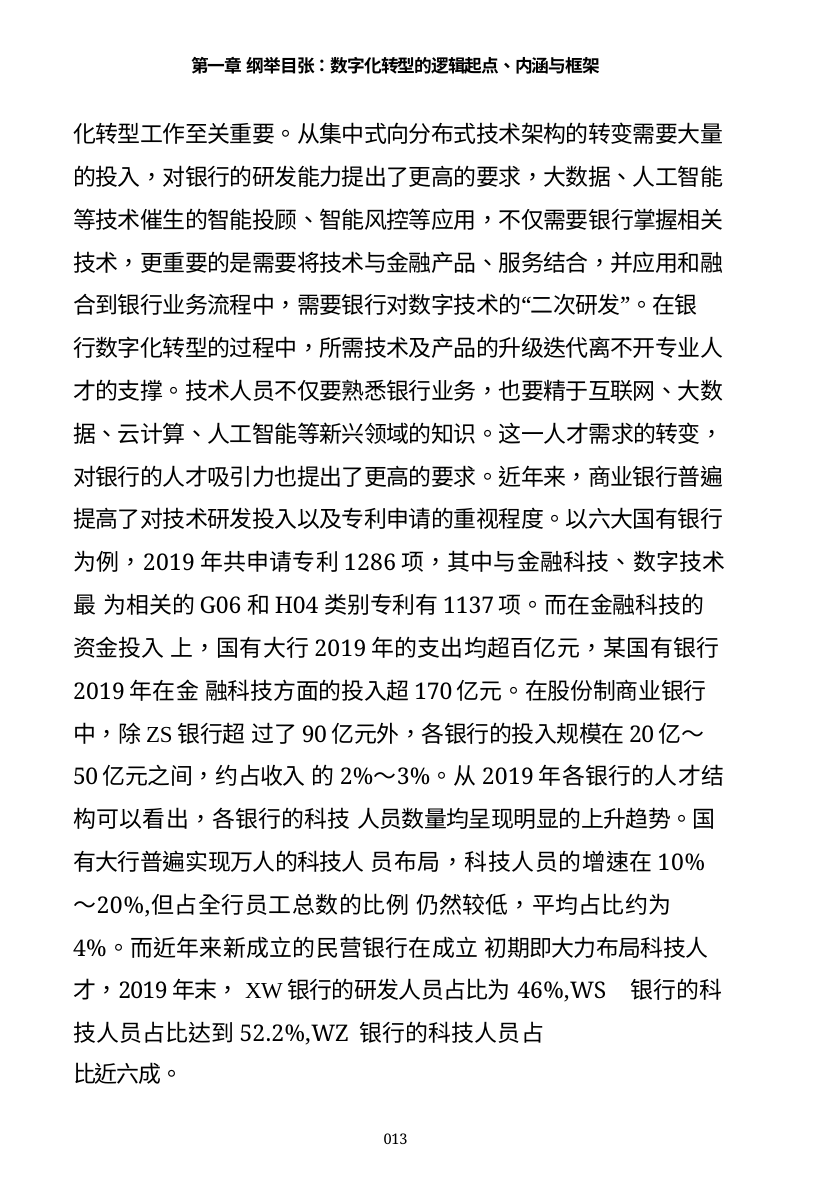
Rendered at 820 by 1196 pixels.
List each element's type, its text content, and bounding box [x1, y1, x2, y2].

text 第一章 纲举目张：数字化转型的逻辑起点、内涵与框架 [191, 54, 726, 77]
text 化转型工作至关重要。从集中式向分布式技术架构的转变需要大量 的投入，对银行的研发能力提出了更高的要求，大数据、人工智能 等技术催生的智能投顾、智能风控等应用，不仅需要银行掌握相关 技术，更重要的是需要将技术与金融产品、服务结合，并应用和融 合到银行业务流程中，需要银行对数字技术的“二次研发”。在银 行数字化转型的过程中，所需技术及产品的升级迭代离不开专业人 才的支撑。技术人员不仅要熟悉银行业务，也要精于互联网、大数 据、云计算、人工智能等新兴领域的知识。这一人才需求的转变， 对银行的人才吸引力也提出了更高的要求。近年来，商业银行普遍 提高了对技术研发投入以及专利申请的重视程度。以六大国有银行 为例，2019年共申请专利1286项，其中与金融科技、数字技术最 为相关的G06 和H04 类别专利有1137项。而在金融科技的资金投入 上，国有大行2019年的支出均超百亿元，某国有银行2019年在金 融科技方面的投入超170亿元。在股份制商业银行中，除ZS银行超 过了90亿元外，各银行的投入规模在20亿～50亿元之间，约占收入 的2%～3%。从2019年各银行的人才结构可以看出，各银行的科技 人员数量均呈现明显的上升趋势。国有大行普遍实现万人的科技人 员布局，科技人员的增速在10%～20%,但占全行员工总数的比例 仍然较低，平均占比约为4%。而近年来新成立的民营银行在成立 初期即大力布局科技人才，2019年末， XW银行的研发人员占比为 46%,WS 银行的科技人员占比达到52.2%,WZ 银行的科技人员占 [73, 118, 726, 1048]
text 比近六成。 [73, 1060, 726, 1088]
